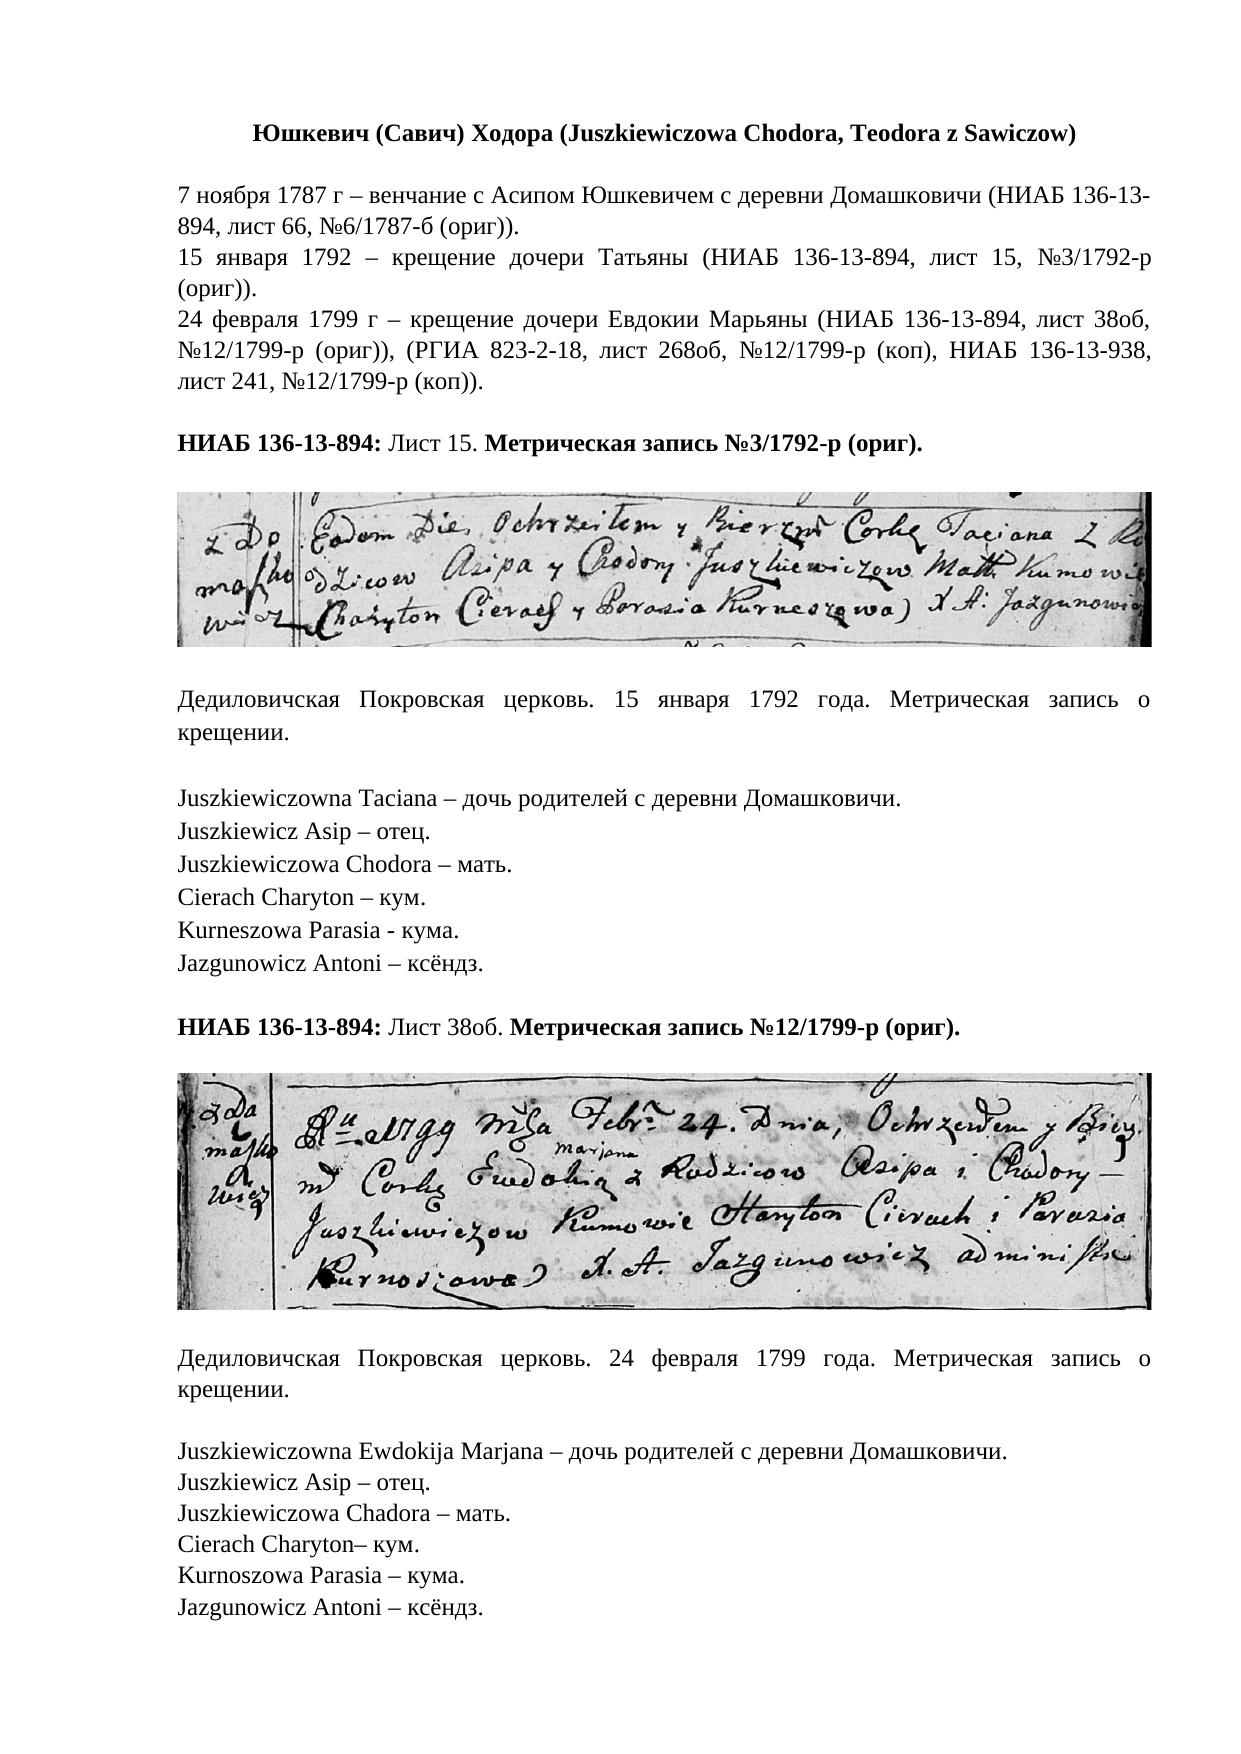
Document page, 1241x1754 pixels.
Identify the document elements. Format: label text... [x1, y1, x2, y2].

text Jazgunowicz Antoni – ксёндз. [177, 948, 1152, 977]
text Juszkiewiczowna Taciana – дочь родителей с деревни Домашковичи. [177, 783, 1152, 811]
text Дедиловичская Покровская церковь. 15 января 1792 года. Метрическая запись о крещении. [177, 684, 1152, 745]
text Juszkiewicz Asip – отец. [177, 816, 1152, 844]
picture [177, 492, 1152, 647]
picture [177, 1073, 1152, 1310]
text НИАБ 136-13-894: Лист 38об. Метрическая запись №12/1799-р (ориг). [177, 1012, 1152, 1041]
text Juszkiewiczowna Ewdokija Marjana – дочь родителей с деревни Домашковичи. [177, 1436, 1152, 1465]
text Juszkiewicz Asip – отец. [177, 1467, 1152, 1496]
text Kurnoszowa Parasia – кума. [177, 1561, 1152, 1589]
text Jazgunowicz Antoni – ксёндз. [177, 1592, 1152, 1620]
text Юшкевич (Савич) Ходора (Juszkiewiczowa Chodora, Teodora z Sawiczow) [177, 118, 1152, 147]
text Cierach Charyton– кум. [177, 1529, 1152, 1558]
text 24 февраля 1799 г – крещение дочери Евдокии Марьяны (НИАБ 136-13-894, лист 38об, №12/1799-р (ориг)), (РГИА 823-2-18, лист 268об, №12/1799-р (коп), НИАБ 136-13-938, лист 241, №12/1799-р (коп)). [177, 304, 1152, 395]
text НИАБ 136-13-894: Лист 15. Метрическая запись №3/1792-р (ориг). [177, 428, 1152, 457]
text Juszkiewiczowa Chadora – мать. [177, 1498, 1152, 1527]
text 15 января 1792 – крещение дочери Татьяны (НИАБ 136-13-894, лист 15, №3/1792-р (ориг)). [177, 242, 1152, 302]
text Cierach Charyton – кум. [177, 882, 1152, 911]
text Juszkiewiczowa Chodora – мать. [177, 849, 1152, 877]
text 7 ноября 1787 г – венчание с Асипом Юшкевичем с деревни Домашковичи (НИАБ 136-13-894, лист 66, №6/1787-б (ориг)). [177, 180, 1152, 240]
text Дедиловичская Покровская церковь. 24 февраля 1799 года. Метрическая запись о крещении. [177, 1343, 1152, 1403]
text Kurneszowa Parasia - кума. [177, 915, 1152, 943]
